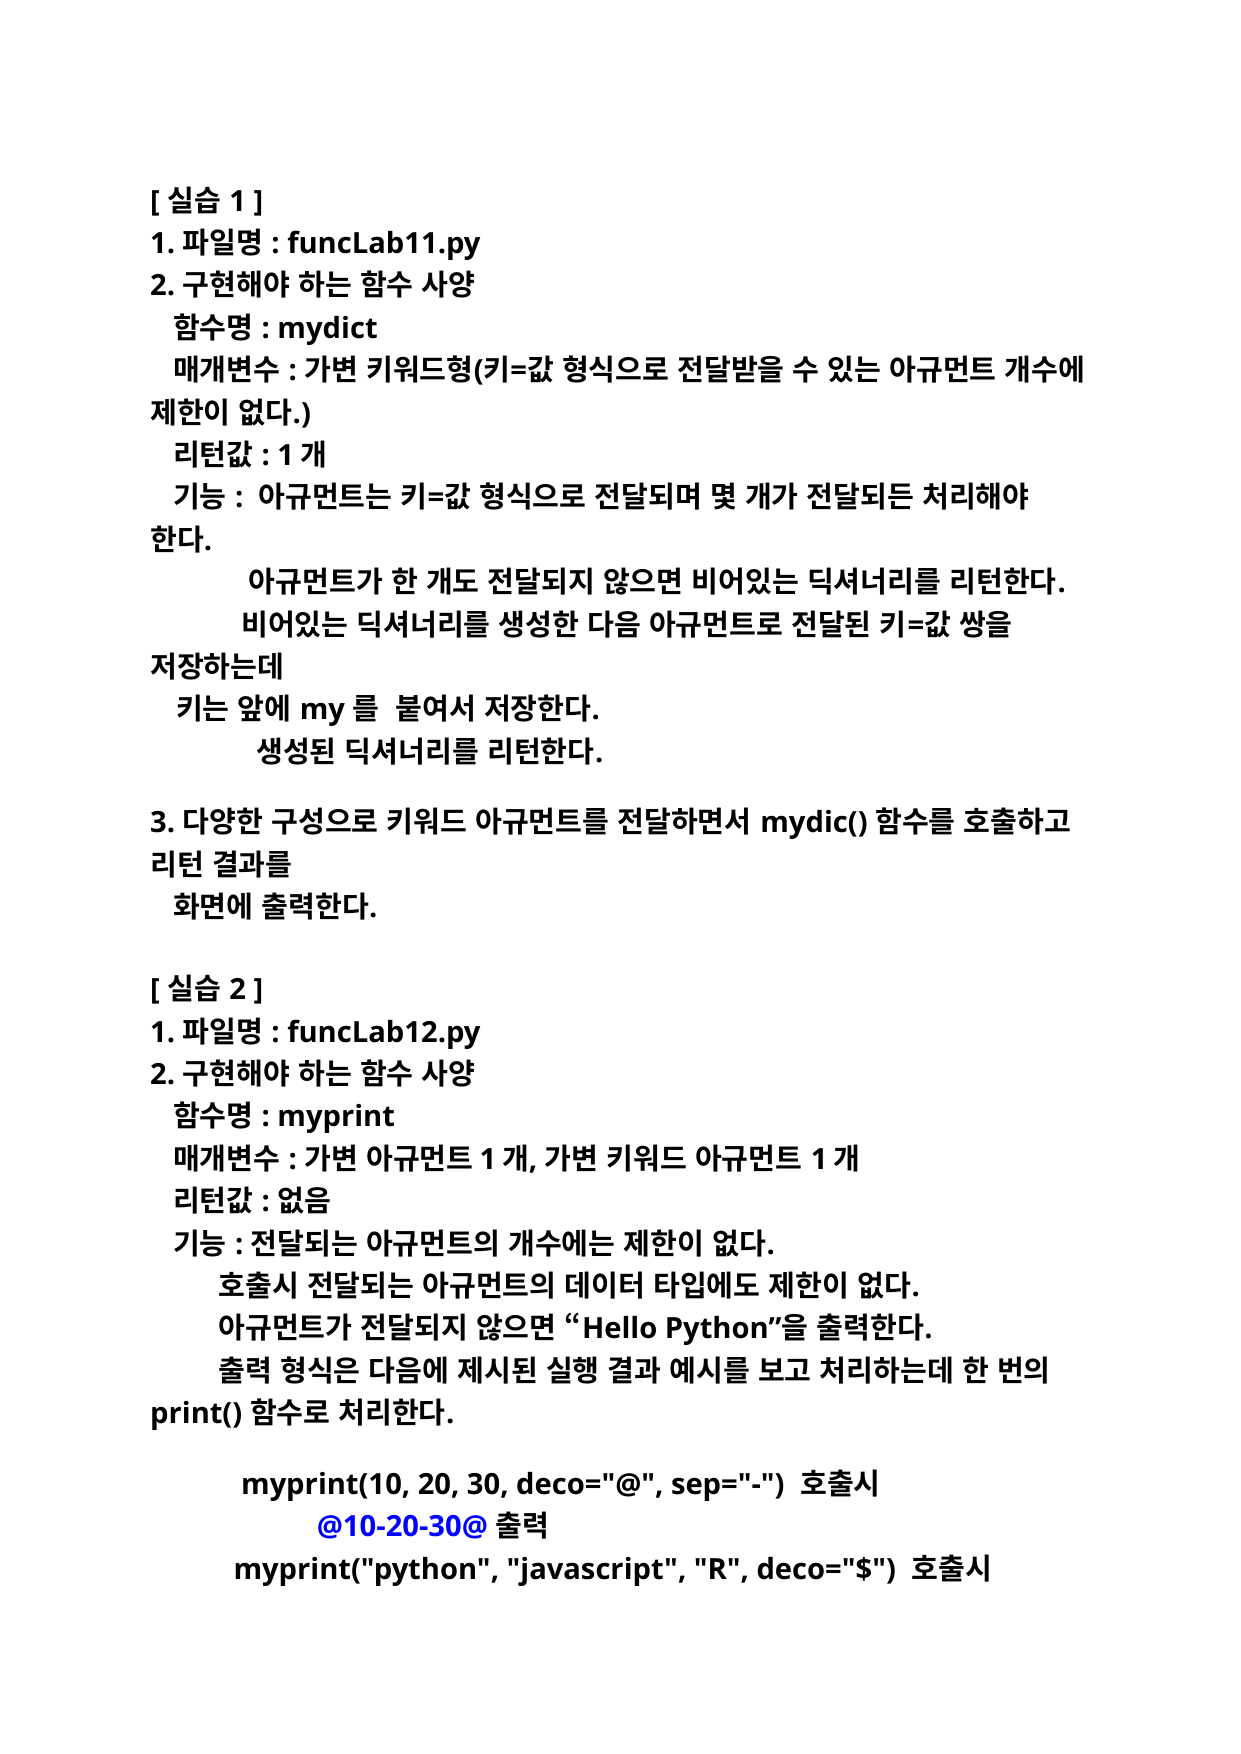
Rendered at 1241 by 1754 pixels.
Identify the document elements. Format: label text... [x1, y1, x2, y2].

text 출력 형식은 다음에 제시된 실행 결과 예시를 보고 처리하는데 한 번의 print() 함수로 처리한다. [150, 1347, 1090, 1432]
text 아규먼트가 전달되지 않으면 “Hello Python”을 출력한다. [150, 1305, 1090, 1347]
text 기능 : 전달되는 아규먼트의 개수에는 제한이 없다. [150, 1220, 1090, 1263]
text 1. 파일명 : funcLab11.py [150, 219, 1090, 262]
text myprint(10, 20, 30, deco="@", sep="-") 호출시 [150, 1461, 1090, 1503]
text 매개변수 : 가변 아규먼트1개, 가변 키워드 아규먼트 1개 [150, 1135, 1090, 1178]
text [ 실습 2 ] [150, 966, 1090, 1008]
text 키는 앞에 my 를 붙여서 저장한다. [150, 686, 1090, 728]
text 함수명 : mydict [150, 304, 1090, 347]
text 비어있는 딕셔너리를 생성한 다음 아규먼트로 전달된 키=값 쌍을 저장하는데 [150, 601, 1090, 686]
text 호출시 전달되는 아규먼트의 데이터 타입에도 제한이 없다. [150, 1263, 1090, 1305]
text 생성된 딕셔너리를 리턴한다. [150, 728, 1090, 771]
text 3. 다양한 구성으로 키워드 아규먼트를 전달하면서 mydic() 함수를 호출하고 리턴 결과를 [150, 799, 1090, 884]
text myprint("python", "javascript", "R", deco="$") 호출시 [150, 1545, 1090, 1588]
text 기능 : 아규먼트는 키=값 형식으로 전달되며 몇 개가 전달되든 처리해야 한다. [150, 474, 1090, 559]
text 아규먼트가 한 개도 전달되지 않으면 비어있는 딕셔너리를 리턴한다. [150, 559, 1090, 601]
text 리턴값 : 1개 [150, 432, 1090, 474]
text [ 실습 1 ] [150, 177, 1090, 219]
text 매개변수 : 가변 키워드형(키=값 형식으로 전달받을 수 있는 아규먼트 개수에 제한이 없다.) [150, 347, 1090, 432]
text 1. 파일명 : funcLab12.py [150, 1008, 1090, 1051]
text @10-20-30@ 출력 [150, 1503, 1090, 1545]
text 함수명 : myprint [150, 1093, 1090, 1135]
text 2. 구현해야 하는 함수 사양 [150, 1051, 1090, 1093]
text 2. 구현해야 하는 함수 사양 [150, 262, 1090, 304]
text 리턴값 : 없음 [150, 1178, 1090, 1220]
text 화면에 출력한다. [150, 884, 1090, 926]
